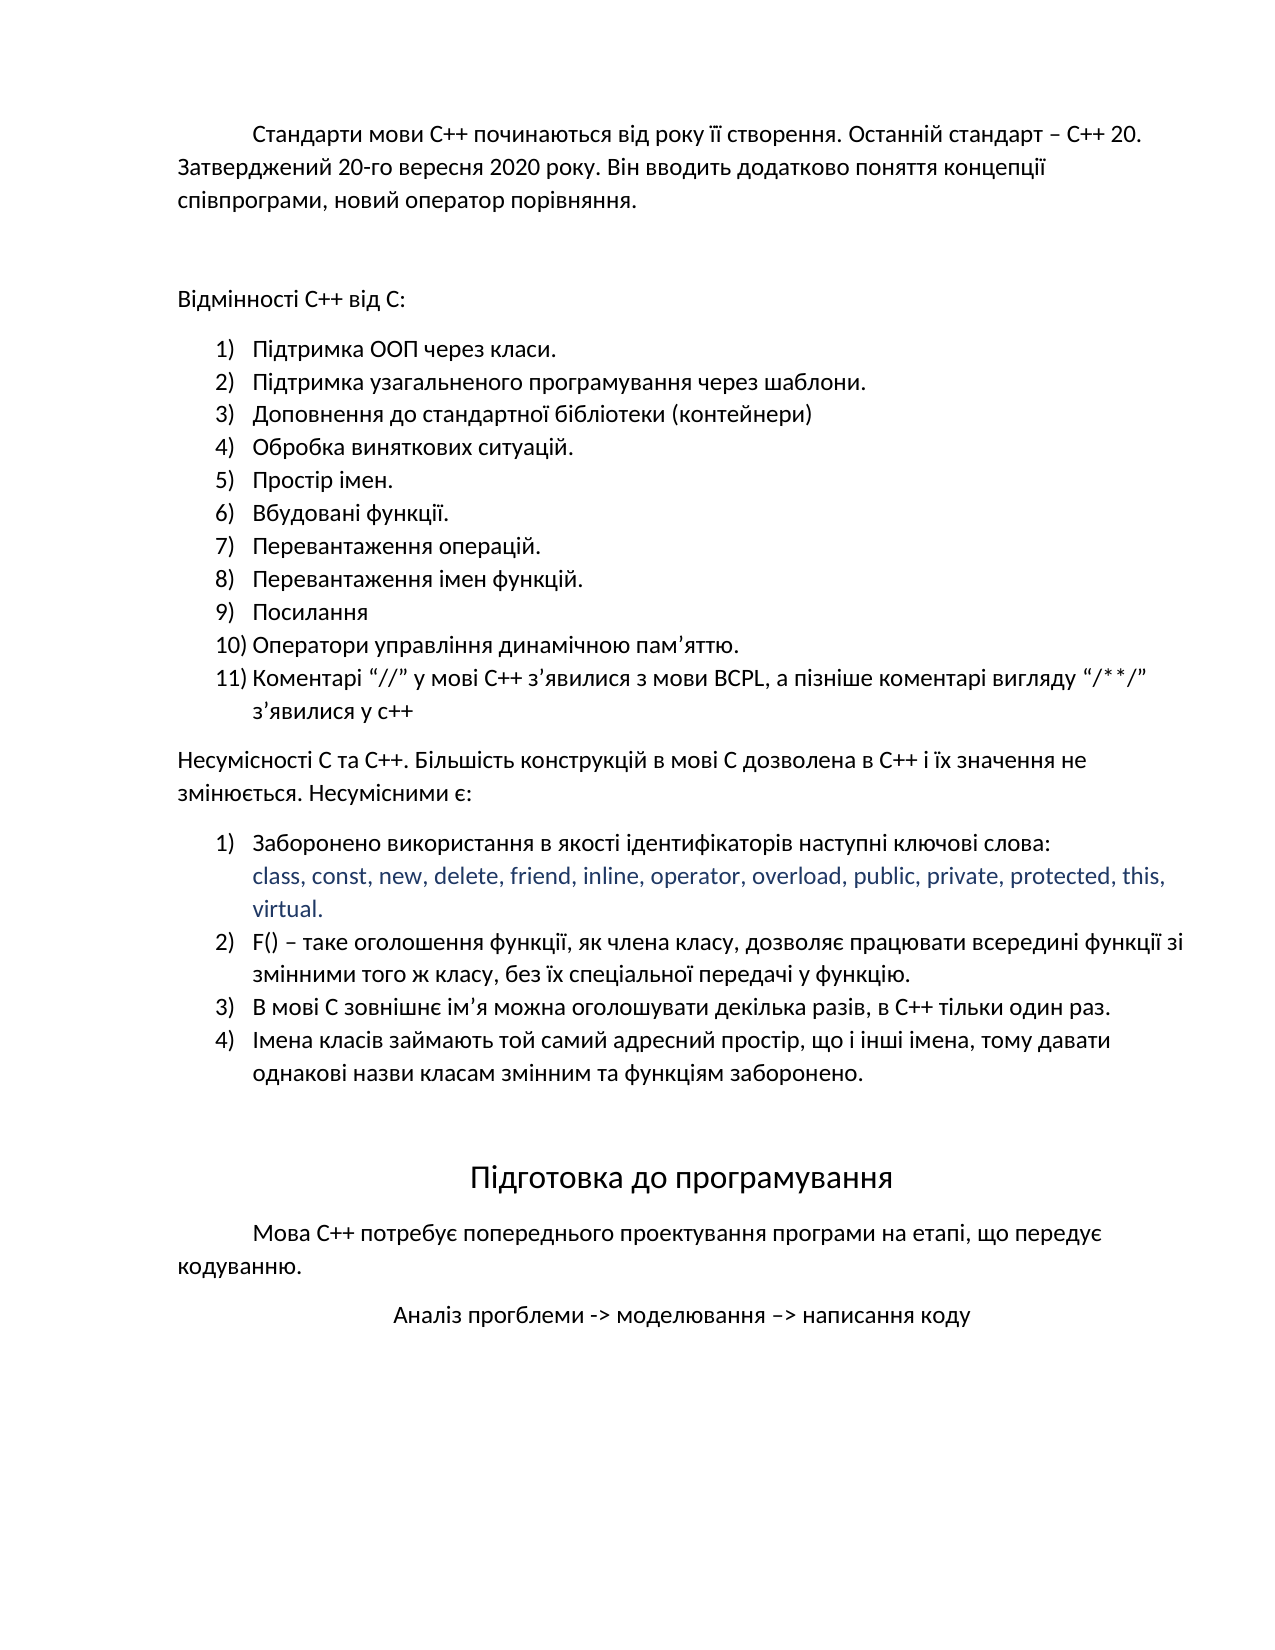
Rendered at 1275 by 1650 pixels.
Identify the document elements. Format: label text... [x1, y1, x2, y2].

text Відмінності С++ від С: [177, 283, 1186, 314]
list class, const, new, delete, friend, inline, operator, overload, public, private, protected, this, virtual. [252, 860, 1186, 923]
list Коментарі “//” у мові С++ з’явилися з мови BCPL, а пізніше коментарі вигляду “/**/” з’явилися у с++ [215, 662, 1186, 725]
list Доповнення до стандартної бібліотеки (контейнери) [215, 398, 1186, 429]
list Перевантаження операцій. [215, 530, 1186, 561]
list Оператори управління динамічною пам’яттю. [215, 629, 1186, 659]
list Імена класів займають той самий адресний простір, що і інші імена, тому давати однакові назви класам змінним та функціям заборонено. [215, 1024, 1186, 1088]
list Посилання [215, 596, 1186, 627]
text Несумісності С та С++. Більшість конструкцій в мові С дозволена в С++ і їх значення не змінюється. Несумісними є: [177, 744, 1186, 808]
list Підтримка узагальненого програмування через шаблони. [215, 366, 1186, 396]
list Заборонено використання в якості ідентифікаторів наступні ключові слова: [215, 827, 1186, 857]
list Простір імен. [215, 464, 1186, 495]
text Стандарти мови С++ починаються від року її створення. Останній стандарт – С++ 20. Затверджений 20-го вересня 2020 року. Він вводить додатково поняття концепції співпрограми, новий оператор порівняння. [177, 118, 1186, 214]
text Аналіз прогблеми -> моделювання –> написання коду [177, 1299, 1186, 1330]
list В мові С зовнішнє ім’я можна оголошувати декілька разів, в С++ тільки один раз. [215, 991, 1186, 1022]
list Обробка виняткових ситуацій. [215, 431, 1186, 462]
list Перевантаження імен функцій. [215, 563, 1186, 594]
list F() – таке оголошення функції, як члена класу, дозволяє працювати всередині функції зі змінними того ж класу, без їх спеціальної передачі у функцію. [215, 926, 1186, 989]
list Вбудовані функції. [215, 497, 1186, 528]
text Підготовка до програмування [177, 1156, 1186, 1197]
list Підтримка ООП через класи. [215, 333, 1186, 363]
text Мова С++ потребує попереднього проектування програми на етапі, що передує кодуванню. [177, 1217, 1186, 1281]
